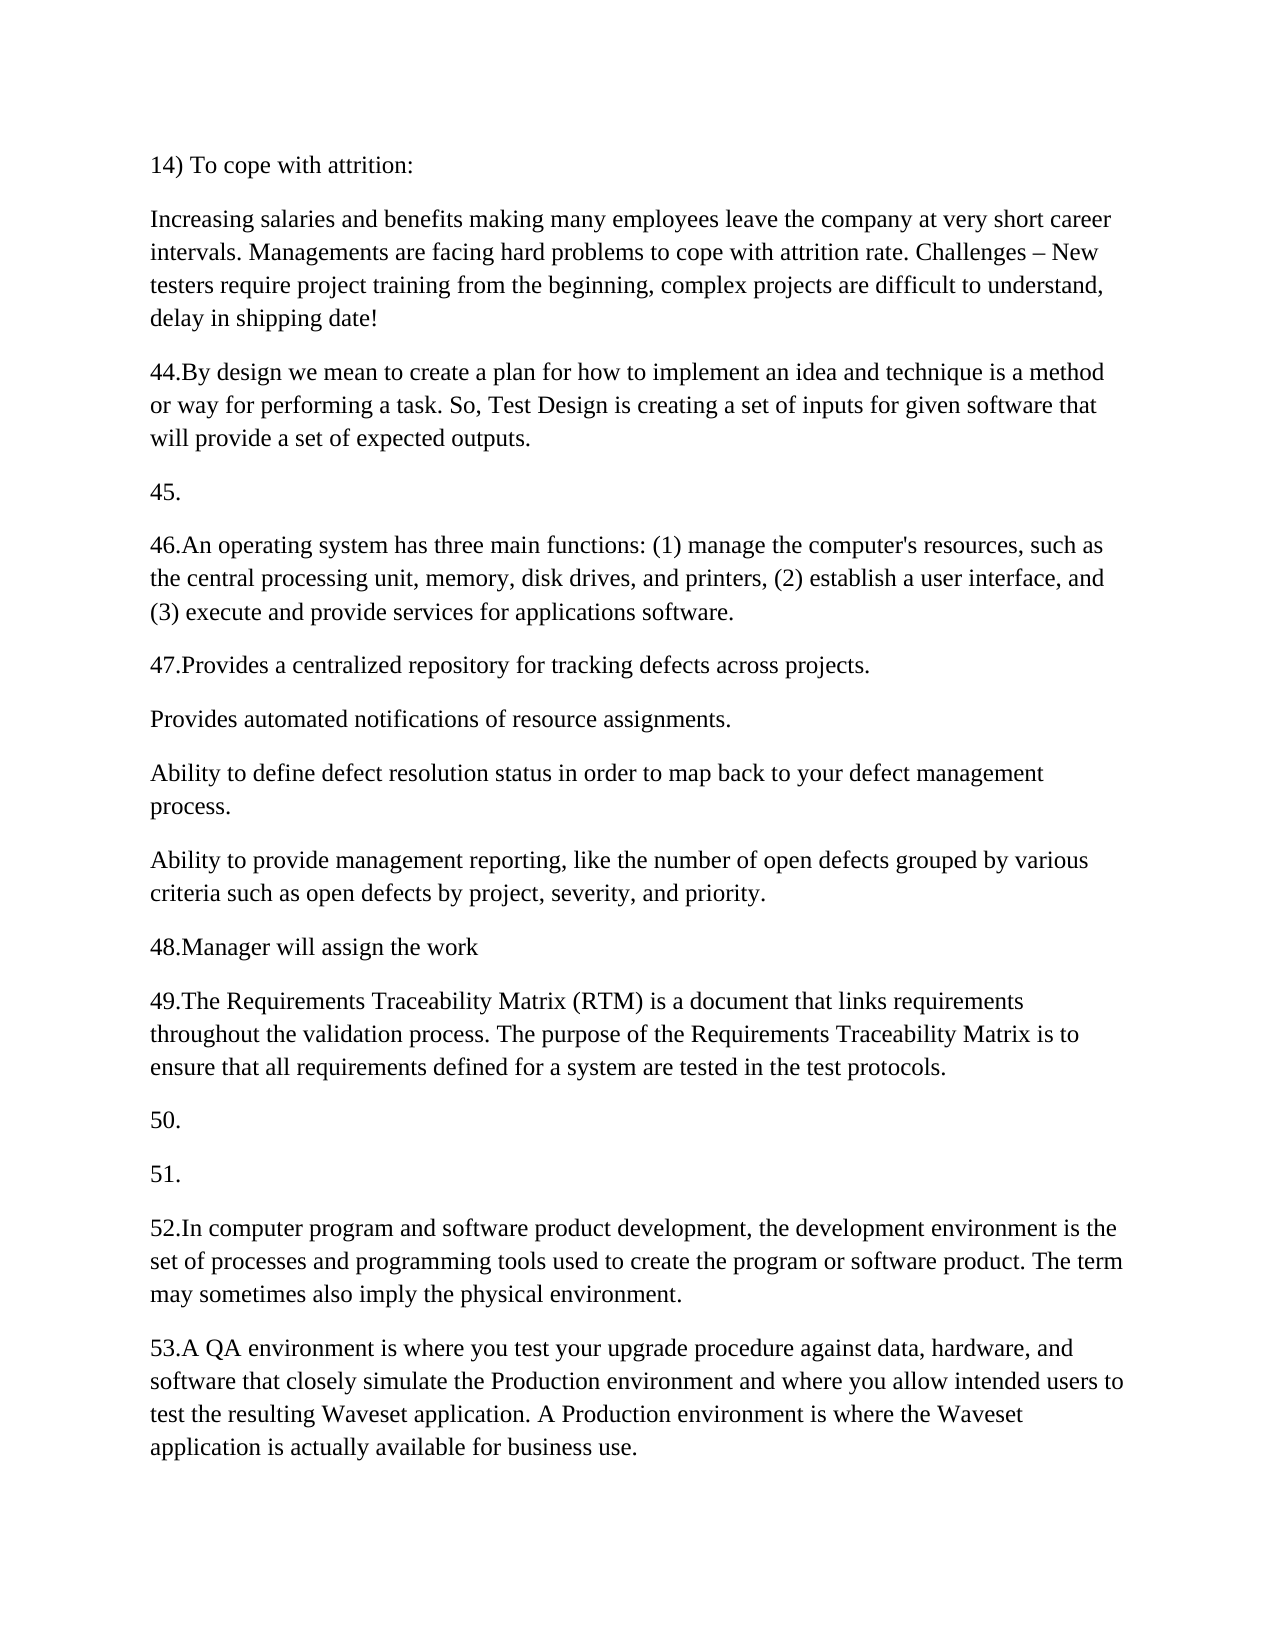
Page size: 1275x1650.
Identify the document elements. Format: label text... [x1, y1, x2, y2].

text 51. [150, 1159, 1125, 1188]
text Increasing salaries and benefits making many employees leave the company at very short career intervals. Managements are facing hard problems to cope with attrition rate. Challenges – New testers require project training from the beginning, complex projects are difficult to understand, delay in shipping date! [150, 204, 1125, 332]
text 49.The Requirements Traceability Matrix (RTM) is a document that links requirements throughout the validation process. The purpose of the Requirements Traceability Matrix is to ensure that all requirements defined for a system are tested in the test protocols. [150, 986, 1125, 1081]
text 47.Provides a centralized repository for tracking defects across projects. [150, 650, 1125, 679]
text 45. [150, 477, 1125, 505]
text 48.Manager will assign the work [150, 932, 1125, 961]
text 53.A QA environment is where you test your upgrade procedure against data, hardware, and software that closely simulate the Production environment and where you allow intended users to test the resulting Waveset application. A Production environment is where the Waveset application is actually available for business use. [150, 1333, 1125, 1461]
text 52.In computer program and software product development, the development environment is the set of processes and programming tools used to create the program or software product. The term may sometimes also imply the physical environment. [150, 1213, 1125, 1308]
text Ability to define defect resolution status in order to map back to your defect management process. [150, 758, 1125, 820]
text 44.By design we mean to create a plan for how to implement an idea and technique is a method or way for performing a task. So, Test Design is creating a set of inputs for given software that will provide a set of expected outputs. [150, 357, 1125, 452]
text 14) To cope with attrition: [150, 150, 1125, 179]
text 50. [150, 1106, 1125, 1134]
text Ability to provide management reporting, like the number of open defects grouped by various criteria such as open defects by project, severity, and priority. [150, 845, 1125, 907]
text Provides automated notifications of resource assignments. [150, 704, 1125, 733]
text 46.An operating system has three main functions: (1) manage the computer's resources, such as the central processing unit, memory, disk drives, and printers, (2) establish a user interface, and (3) execute and provide services for applications software. [150, 531, 1125, 625]
